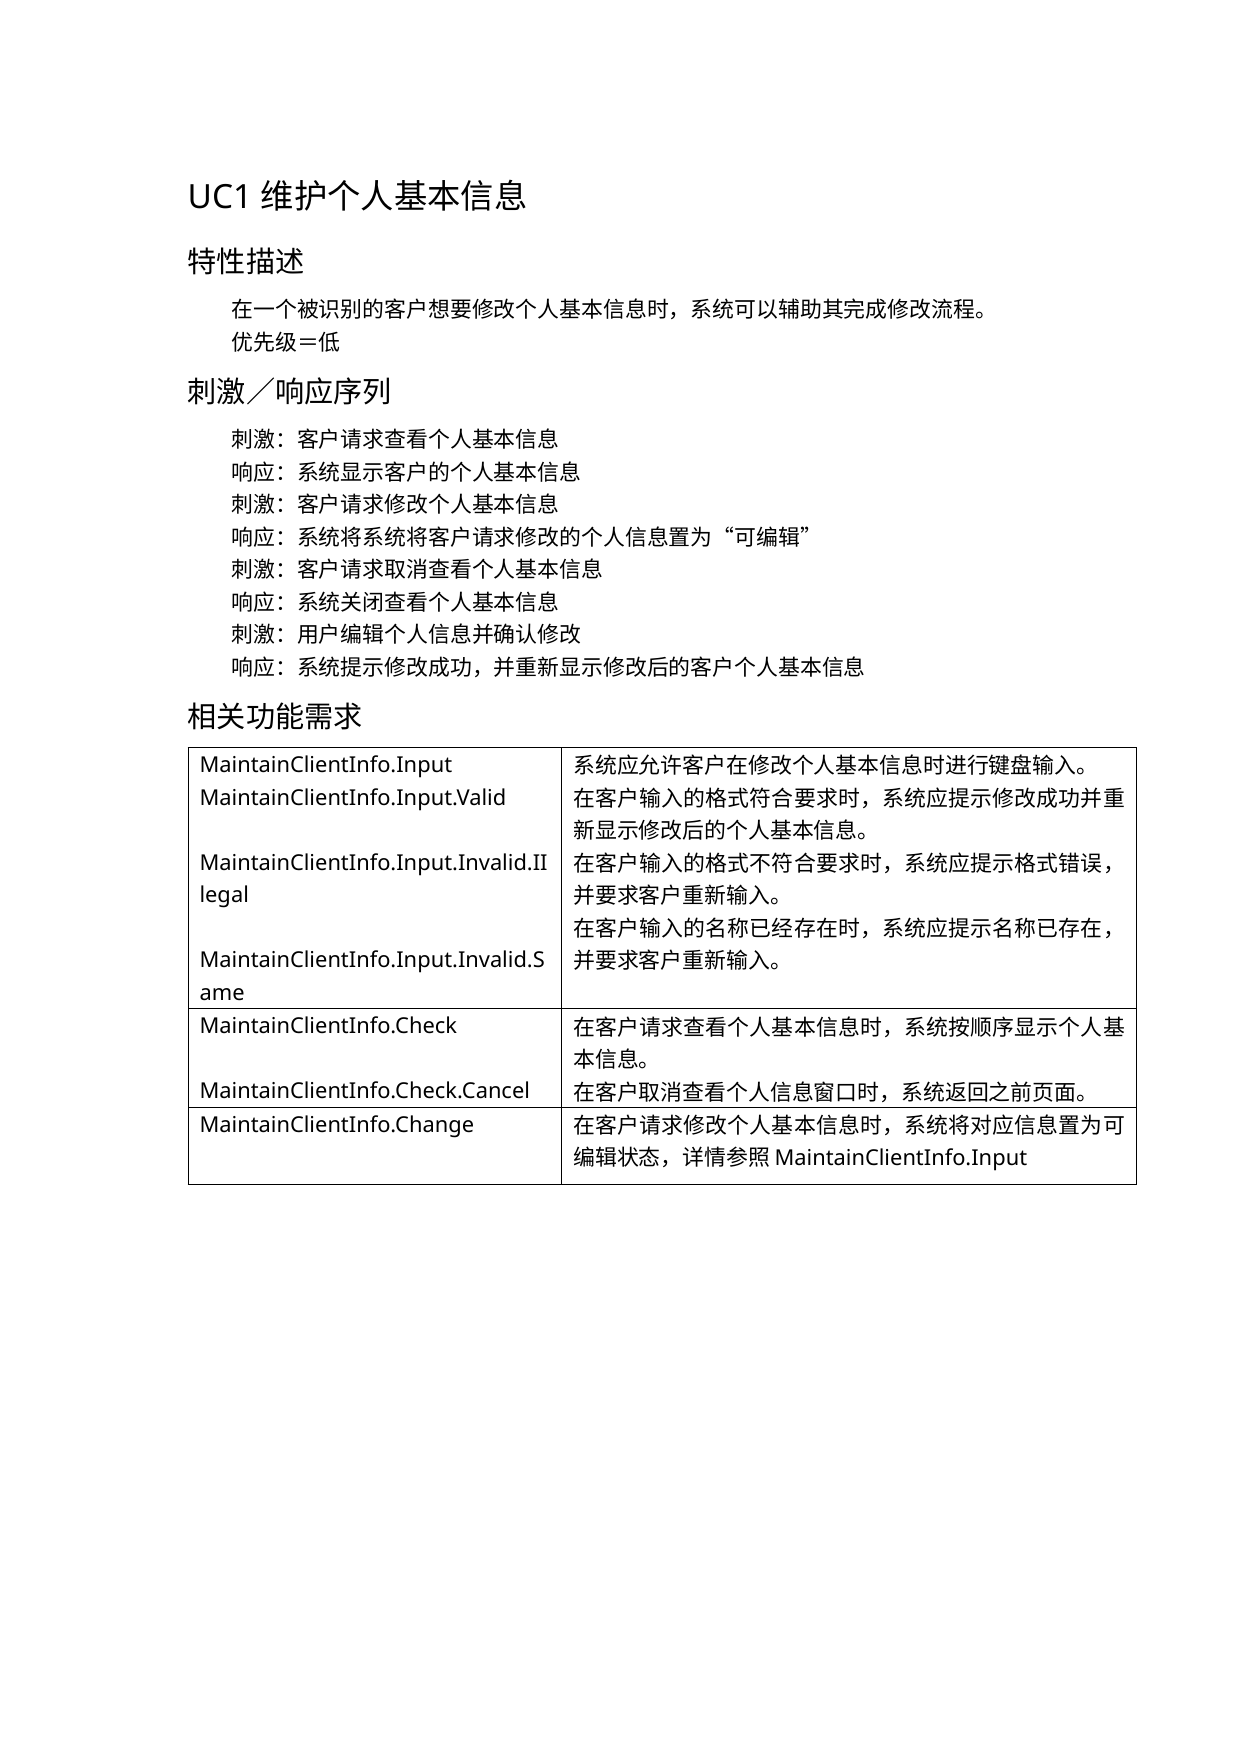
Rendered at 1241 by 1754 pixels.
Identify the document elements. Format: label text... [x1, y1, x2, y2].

table_cell MaintainClientInfo.Check MaintainClientInfo.Check.Cancel [189, 1009, 561, 1107]
text 特性描述 [187, 227, 1053, 292]
text 刺激：客户请求取消查看个人基本信息 [187, 552, 1053, 584]
table_header MaintainClientInfo.Input MaintainClientInfo.Input.Valid MaintainClientInfo.Input.Invalid.IIlegal MaintainClientInfo.Input.Invalid.Same [189, 748, 561, 1008]
table_header 系统应允许客户在修改个人基本信息时进行键盘输入。 在客户输入的格式符合要求时，系统应提示修改成功并重新显示修改后的个人基本信息。 在客户输入的格式不符合要求时，系统应提示格式错误，并要求客户重新输入。 在客户输入的名称已经存在时，系统应提示名称已存在，并要求客户重新输入。 [562, 748, 1136, 1008]
text 刺激／响应序列 [187, 357, 1053, 422]
text 刺激：用户编辑个人信息并确认修改 [187, 617, 1053, 649]
text 在一个被识别的客户想要修改个人基本信息时，系统可以辅助其完成修改流程。 [187, 292, 1053, 324]
text 响应：系统将系统将客户请求修改的个人信息置为“可编辑” [187, 519, 1053, 552]
text 刺激：客户请求修改个人基本信息 [187, 487, 1053, 519]
text 刺激：客户请求查看个人基本信息 [187, 422, 1053, 454]
text UC1 维护个人基本信息 [187, 162, 1053, 227]
table_cell 在客户请求查看个人基本信息时，系统按顺序显示个人基本信息。 在客户取消查看个人信息窗口时，系统返回之前页面。 [562, 1009, 1136, 1107]
text 响应：系统提示修改成功，并重新显示修改后的客户个人基本信息 [187, 649, 1053, 682]
text 优先级＝低 [187, 324, 1053, 357]
text 响应：系统关闭查看个人基本信息 [187, 584, 1053, 617]
text 响应：系统显示客户的个人基本信息 [187, 454, 1053, 487]
text 相关功能需求 [187, 682, 1053, 747]
table_cell MaintainClientInfo.Change [189, 1108, 561, 1184]
table_cell 在客户请求修改个人基本信息时，系统将对应信息置为可编辑状态，详情参照MaintainClientInfo.Input [562, 1108, 1136, 1184]
